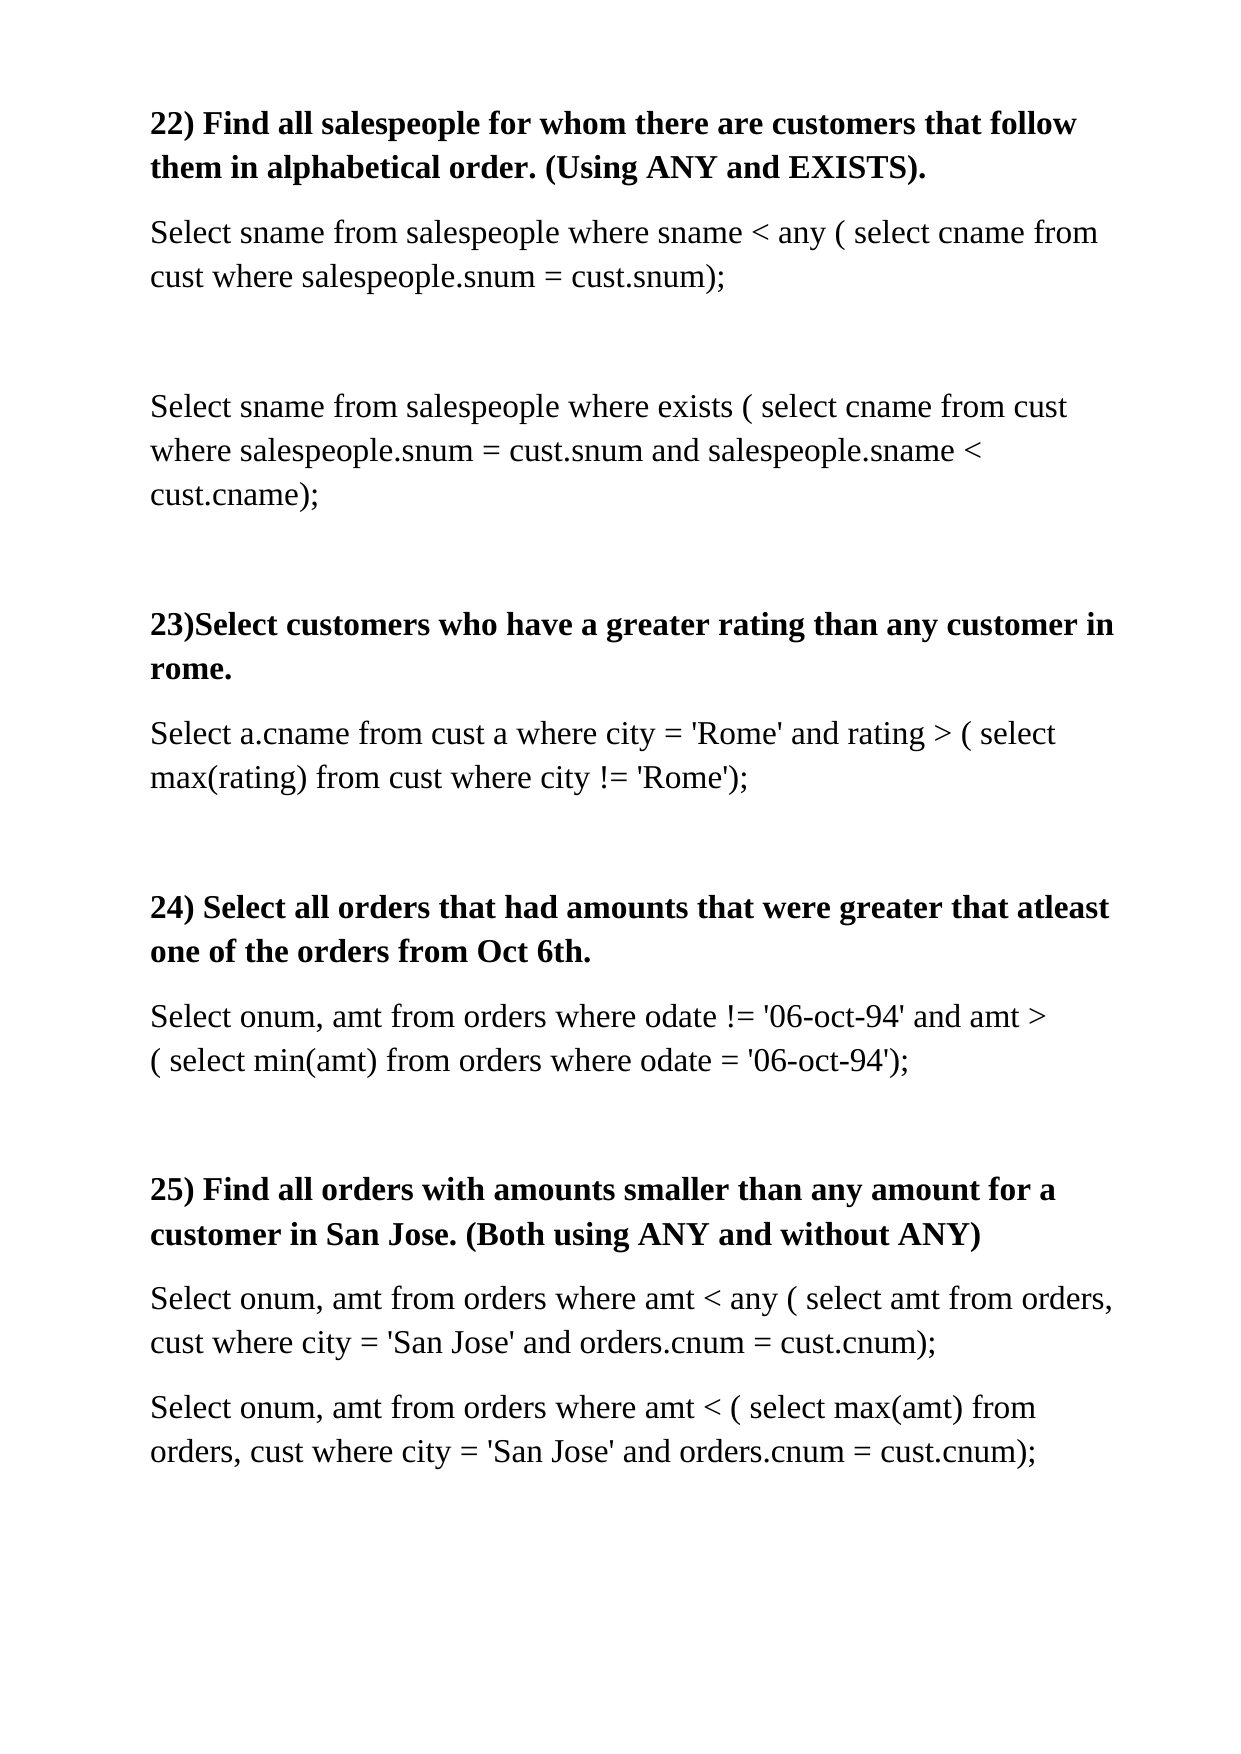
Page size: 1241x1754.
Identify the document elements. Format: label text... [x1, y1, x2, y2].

text 22) Find all salespeople for whom there are customers that follow them in alphabetical order. (Using ANY and EXISTS). [150, 103, 1134, 186]
text 23)Select customers who have a greater rating than any customer in rome. [150, 604, 1134, 686]
text Select sname from salespeople where exists ( select cname from cust where salespeople.snum = cust.snum and salespeople.sname < cust.cname); [150, 386, 1134, 513]
text Select onum, amt from orders where odate != '06-oct-94' and amt > ( select min(amt) from orders where odate = '06-oct-94'); [150, 996, 1134, 1078]
text Select a.cname from cust a where city = 'Rome' and rating > ( select max(rating) from cust where city != 'Rome'); [150, 713, 1134, 795]
text 24) Select all orders that had amounts that were greater that atleast one of the orders from Oct 6th. [150, 887, 1134, 969]
text Select sname from salespeople where sname < any ( select cname from cust where salespeople.snum = cust.snum); [150, 212, 1134, 295]
text Select onum, amt from orders where amt < ( select max(amt) from orders, cust where city = 'San Jose' and orders.cnum = cust.cnum); [150, 1388, 1134, 1470]
text Select onum, amt from orders where amt < any ( select amt from orders, cust where city = 'San Jose' and orders.cnum = cust.cnum); [150, 1279, 1134, 1361]
text 25) Find all orders with amounts smaller than any amount for a customer in San Jose. (Both using ANY and without ANY) [150, 1170, 1134, 1252]
